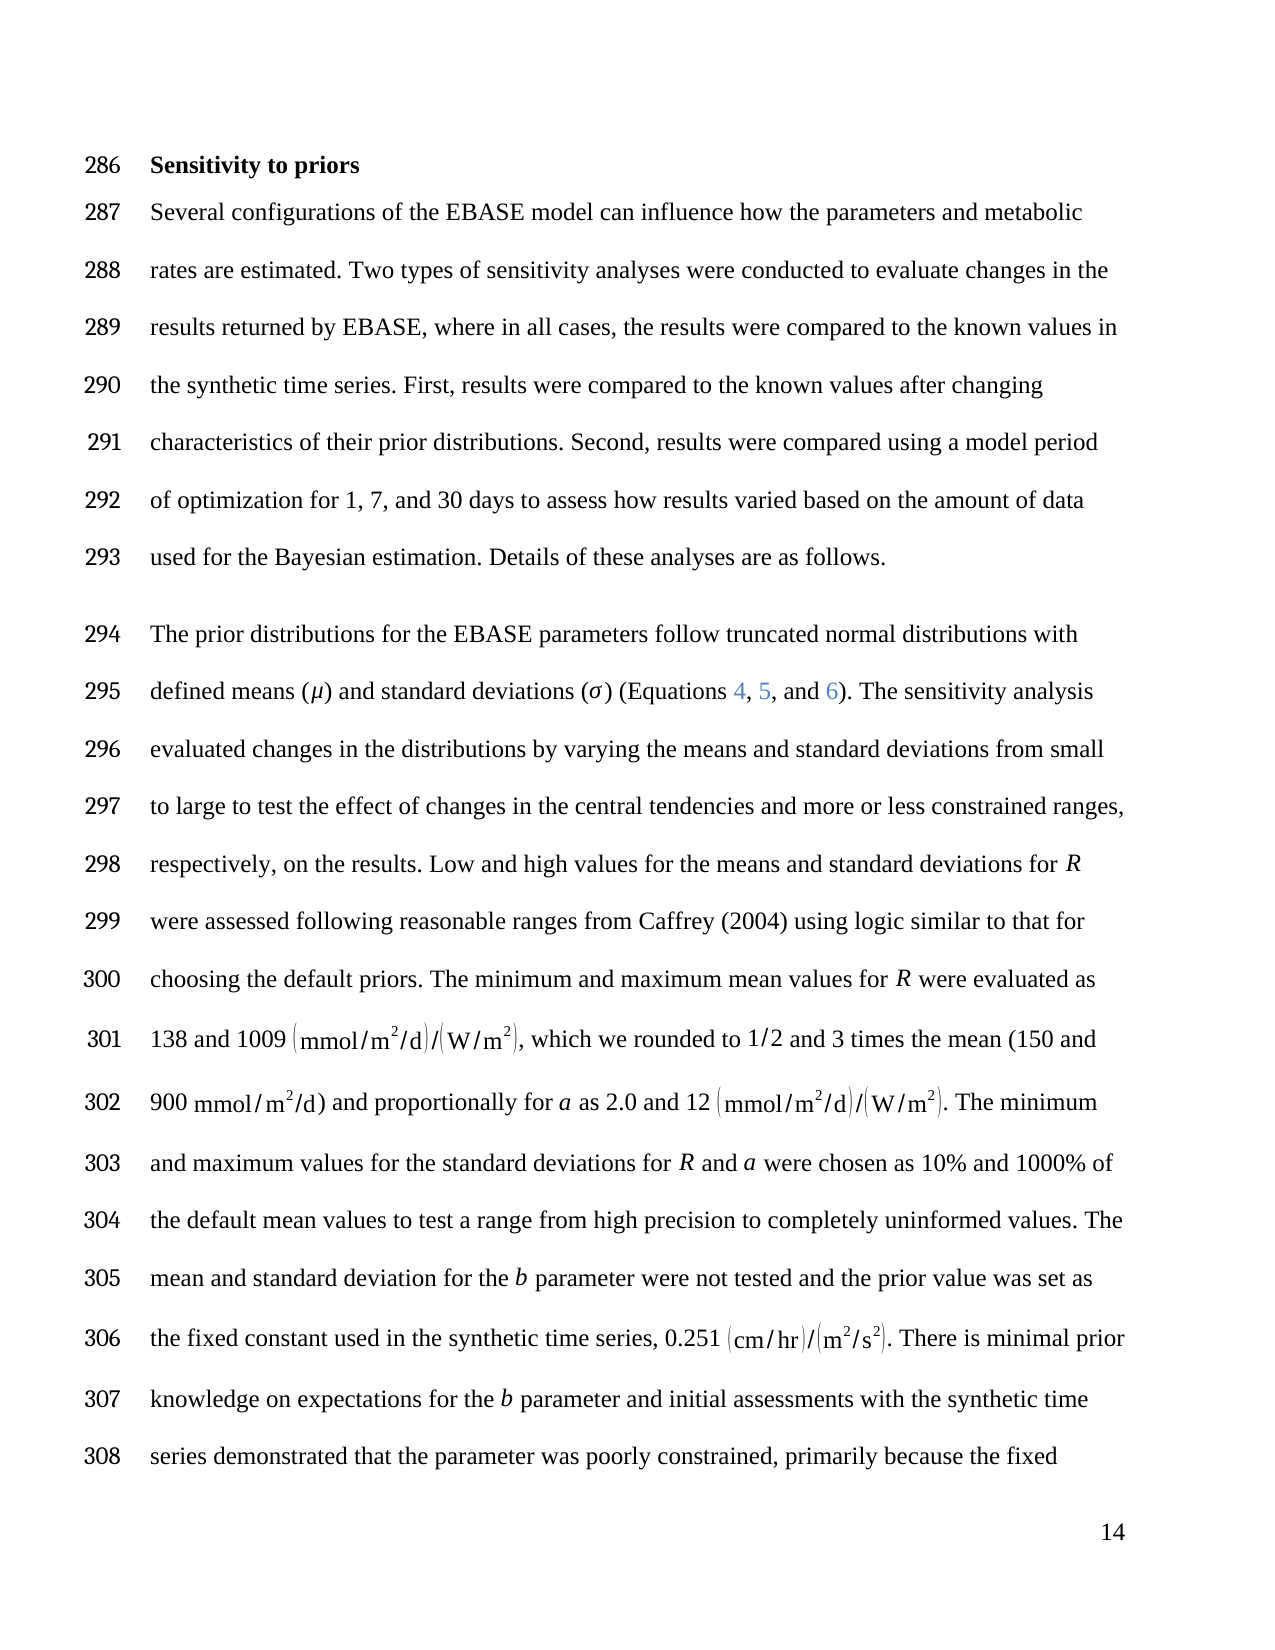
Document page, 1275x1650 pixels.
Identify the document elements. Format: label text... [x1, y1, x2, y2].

subtitle Sensitivity to priors [150, 150, 1125, 179]
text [150, 619, 1125, 1470]
